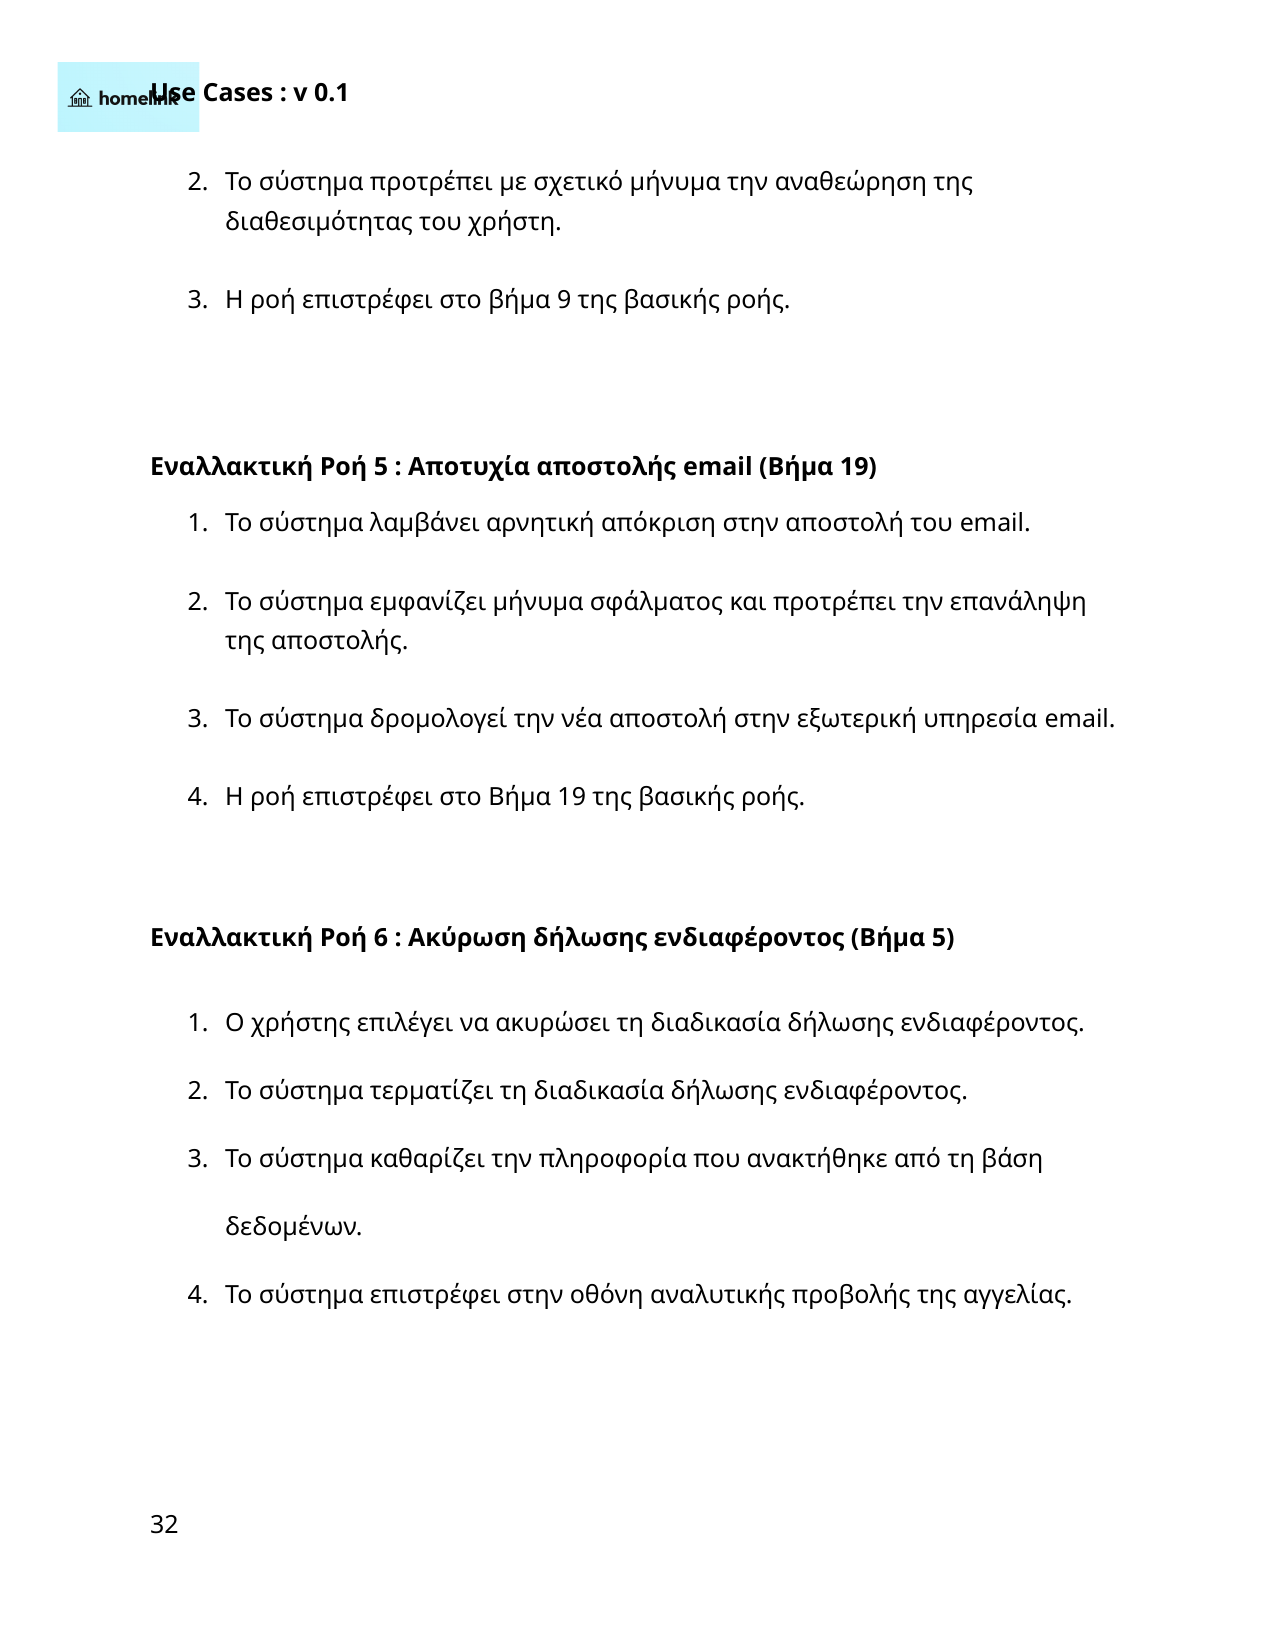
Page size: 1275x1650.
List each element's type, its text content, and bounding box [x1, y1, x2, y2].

list Το σύστημα προτρέπει με σχετικό μήνυμα την αναθεώρηση της διαθεσιμότητας του χρήστη. [187, 164, 1125, 237]
list Το σύστημα καθαρίζει την πληροφορία που ανακτήθηκε από τη βάση δεδομένων. [187, 1141, 1125, 1243]
list Ο χρήστης επιλέγει να ακυρώσει τη διαδικασία δήλωσης ενδιαφέροντος. [187, 1004, 1125, 1038]
picture [57, 62, 200, 132]
text Εναλλακτική Ροή 5 : Αποτυχία αποστολής email (Βήμα 19) [150, 449, 1125, 483]
list Η ροή επιστρέφει στο Βήμα 19 της βασικής ροής. [187, 779, 1125, 813]
list To σύστημα εμφανίζει μήνυμα σφάλματος και προτρέπει την επανάληψη της αποστολής. [187, 583, 1125, 656]
list Το σύστημα δρομολογεί την νέα αποστολή στην εξωτερική υπηρεσία email. [187, 701, 1125, 735]
text Εναλλακτική Ροή 6 : Ακύρωση δήλωσης ενδιαφέροντος (Βήμα 5) [150, 920, 1125, 954]
list Το σύστημα τερματίζει τη διαδικασία δήλωσης ενδιαφέροντος. [187, 1073, 1125, 1107]
list To σύστημα λαμβάνει αρνητική απόκριση στην αποστολή του email. [187, 505, 1125, 539]
list Το σύστημα επιστρέφει στην οθόνη αναλυτικής προβολής της αγγελίας. [187, 1277, 1125, 1311]
list Η ροή επιστρέφει στο βήμα 9 της βασικής ροής. [187, 282, 1125, 316]
